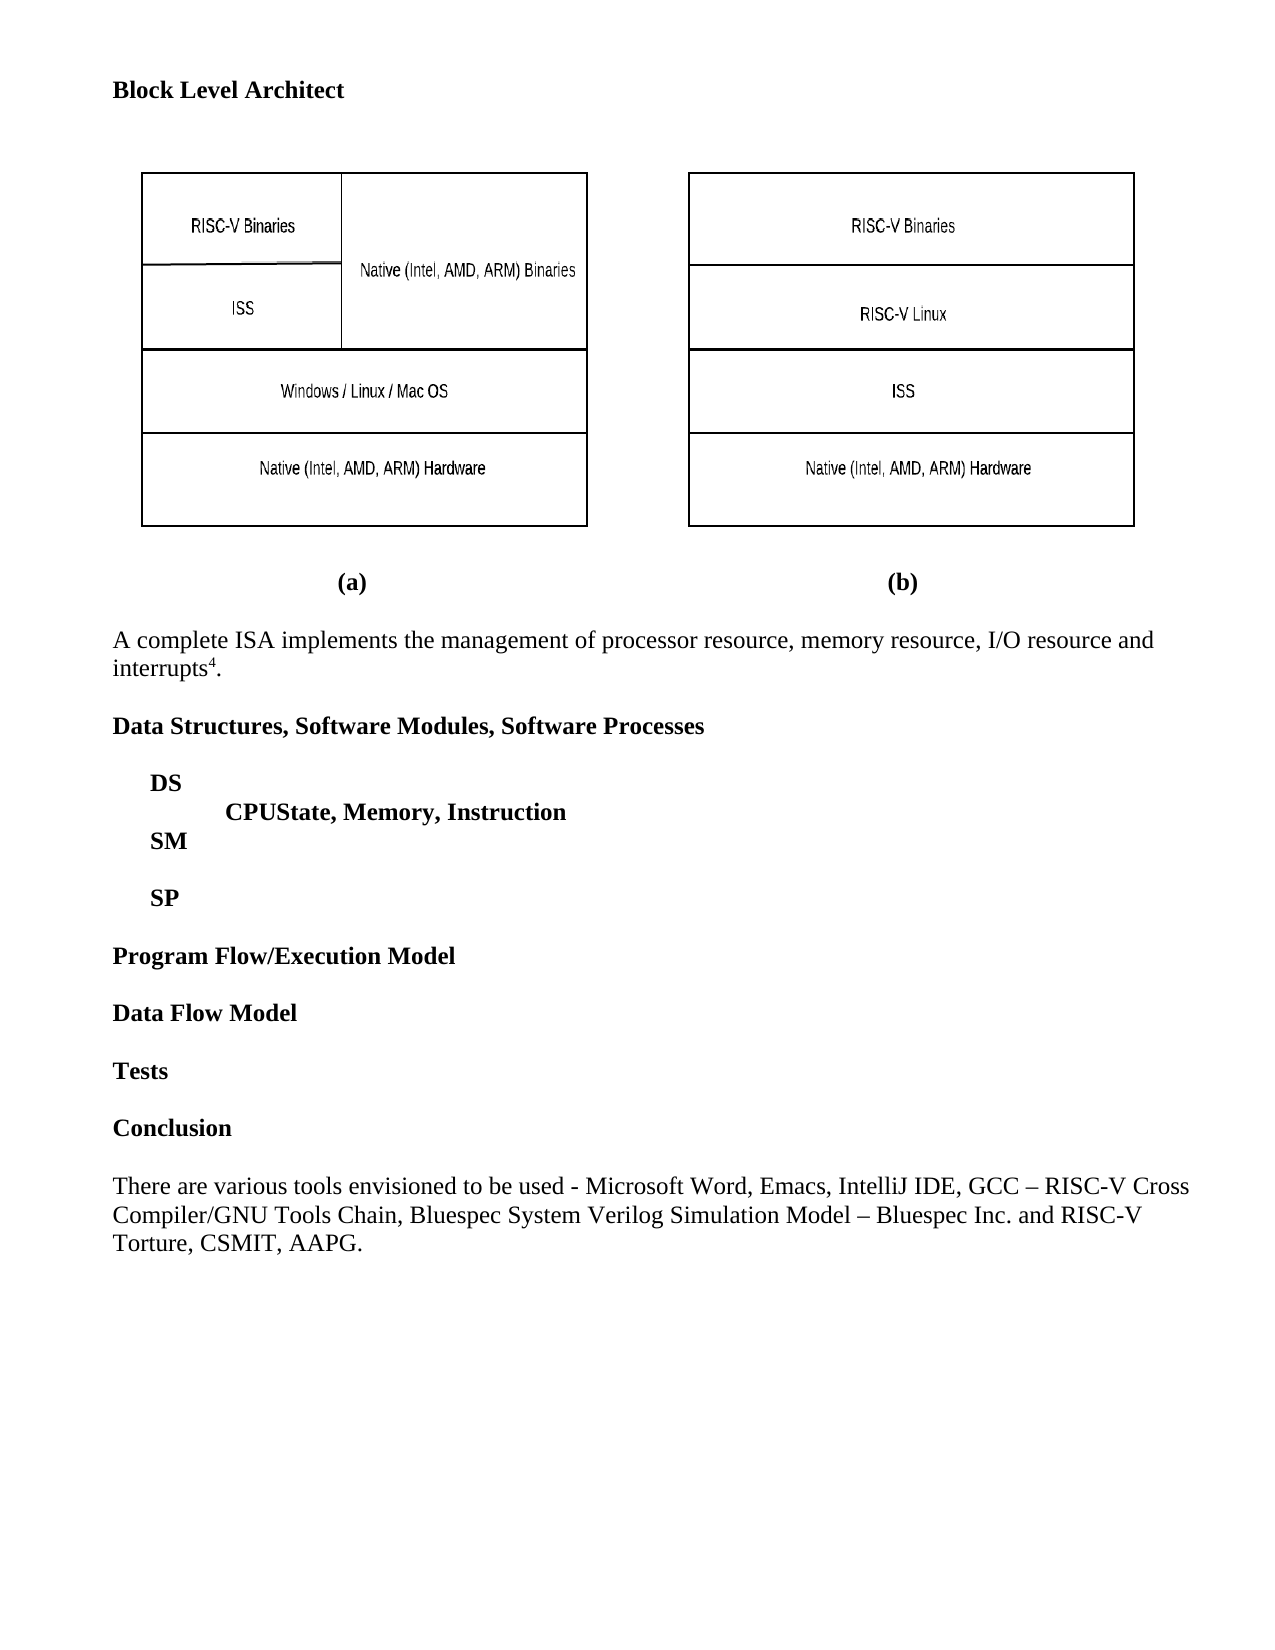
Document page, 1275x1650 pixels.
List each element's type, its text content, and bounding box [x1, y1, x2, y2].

text SM [150, 826, 1200, 855]
list (b) [337, 568, 1200, 596]
text A complete ISA implements the management of processor resource, memory resource, I/O resource and interrupts4. [112, 625, 1200, 682]
text Program Flow/Execution Model [112, 941, 1200, 970]
text Conclusion [112, 1113, 1200, 1142]
text Block Level Architect [112, 75, 1200, 104]
picture [75, 132, 1200, 568]
text Data Structures, Software Modules, Software Processes [112, 711, 1200, 740]
text SP [112, 883, 1200, 912]
text Tests [112, 1056, 1200, 1085]
text Data Flow Model [112, 998, 1200, 1027]
text DS [112, 768, 1200, 797]
text There are various tools envisioned to be used - Microsoft Word, Emacs, IntelliJ IDE, GCC – RISC-V Cross Compiler/GNU Tools Chain, Bluespec System Verilog Simulation Model – Bluespec Inc. and RISC-V Torture, CSMIT, AAPG. [112, 1171, 1200, 1257]
text CPUState, Memory, Instruction [187, 797, 1200, 826]
